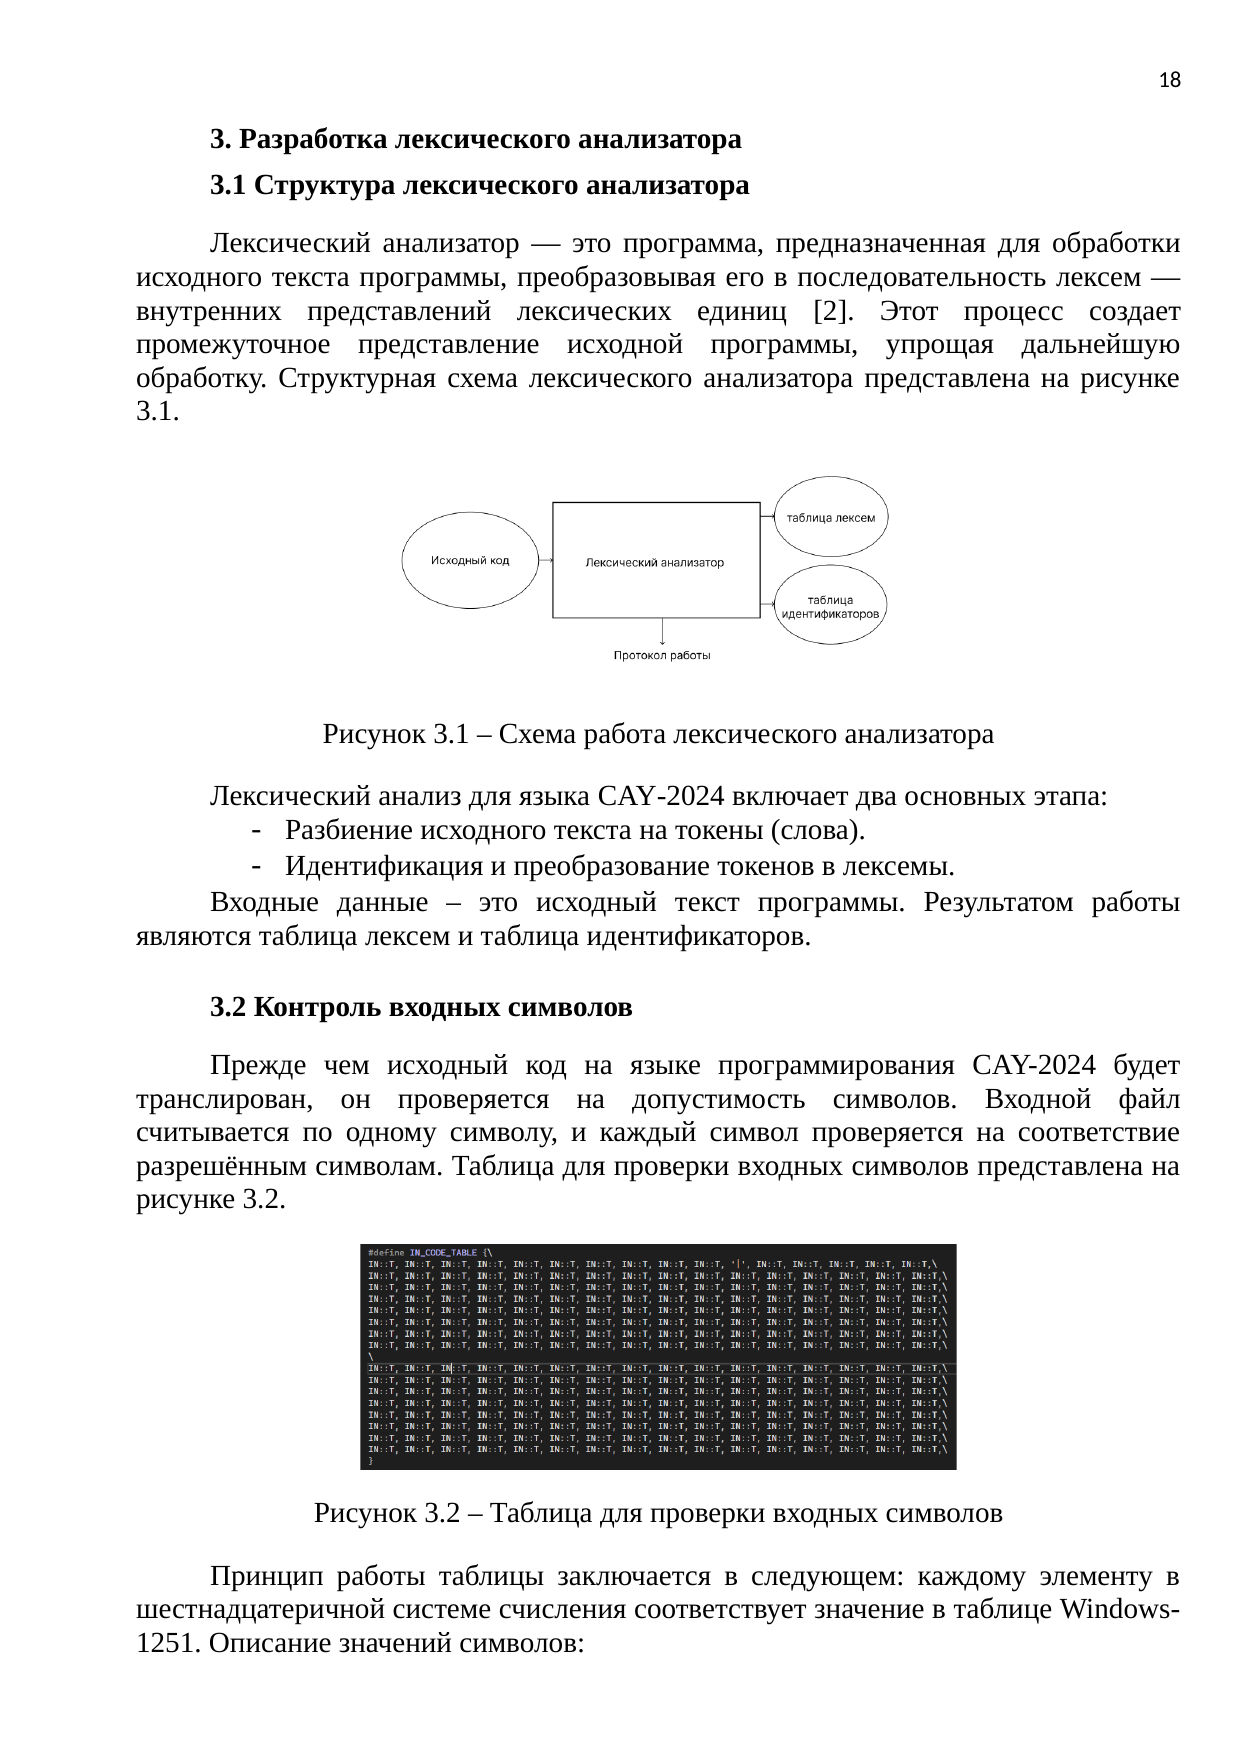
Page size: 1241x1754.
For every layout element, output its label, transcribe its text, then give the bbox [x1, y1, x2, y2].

list Идентификация и преобразование токенов в лексемы. [247, 848, 1181, 884]
text 3.1 Структура лексического анализатора [136, 167, 1181, 201]
text Входные данные – это исходный текст программы. Результатом работы являются таблица лексем и таблица идентификаторов. [136, 884, 1181, 951]
text Принцип работы таблицы заключается в следующем: каждому элементу в шестнадцатеричной системе счисления соответствует значение в таблице Windows-1251. Описание значений символов: [136, 1558, 1181, 1658]
text Лексический анализатор — это программа, предназначенная для обработки исходного текста программы, преобразовывая его в последовательность лексем — внутренних представлений лексических единиц [2]. Этот процесс создает промежуточное представление исходной программы, упрощая дальнейшую обработку. Структурная схема лексического анализатора представлена на рисунке 3.1. [136, 226, 1181, 427]
text 3.2 Контроль входных символов [136, 989, 1181, 1022]
text Прежде чем исходный код на языке программирования CAY-2024 будет транслирован, он проверяется на допустимость символов. Входной файл считывается по одному символу, и каждый символ проверяется на соответствие разрешённым символам. Таблица для проверки входных символов представлена на рисунке 3.2. [136, 1047, 1181, 1215]
picture [360, 1244, 957, 1470]
text Рисунок 3.2 – Таблица для проверки входных символов [136, 1495, 1181, 1528]
text Рисунок 3.1 – Схема работа лексического анализатора [136, 716, 1181, 749]
picture [391, 456, 927, 691]
text 3. Разработка лексического анализатора [136, 121, 1181, 154]
list Разбиение исходного текста на токены (слова). [247, 812, 1181, 848]
text Лексический анализ для языка CAY-2024 включает два основных этапа: [136, 778, 1181, 812]
